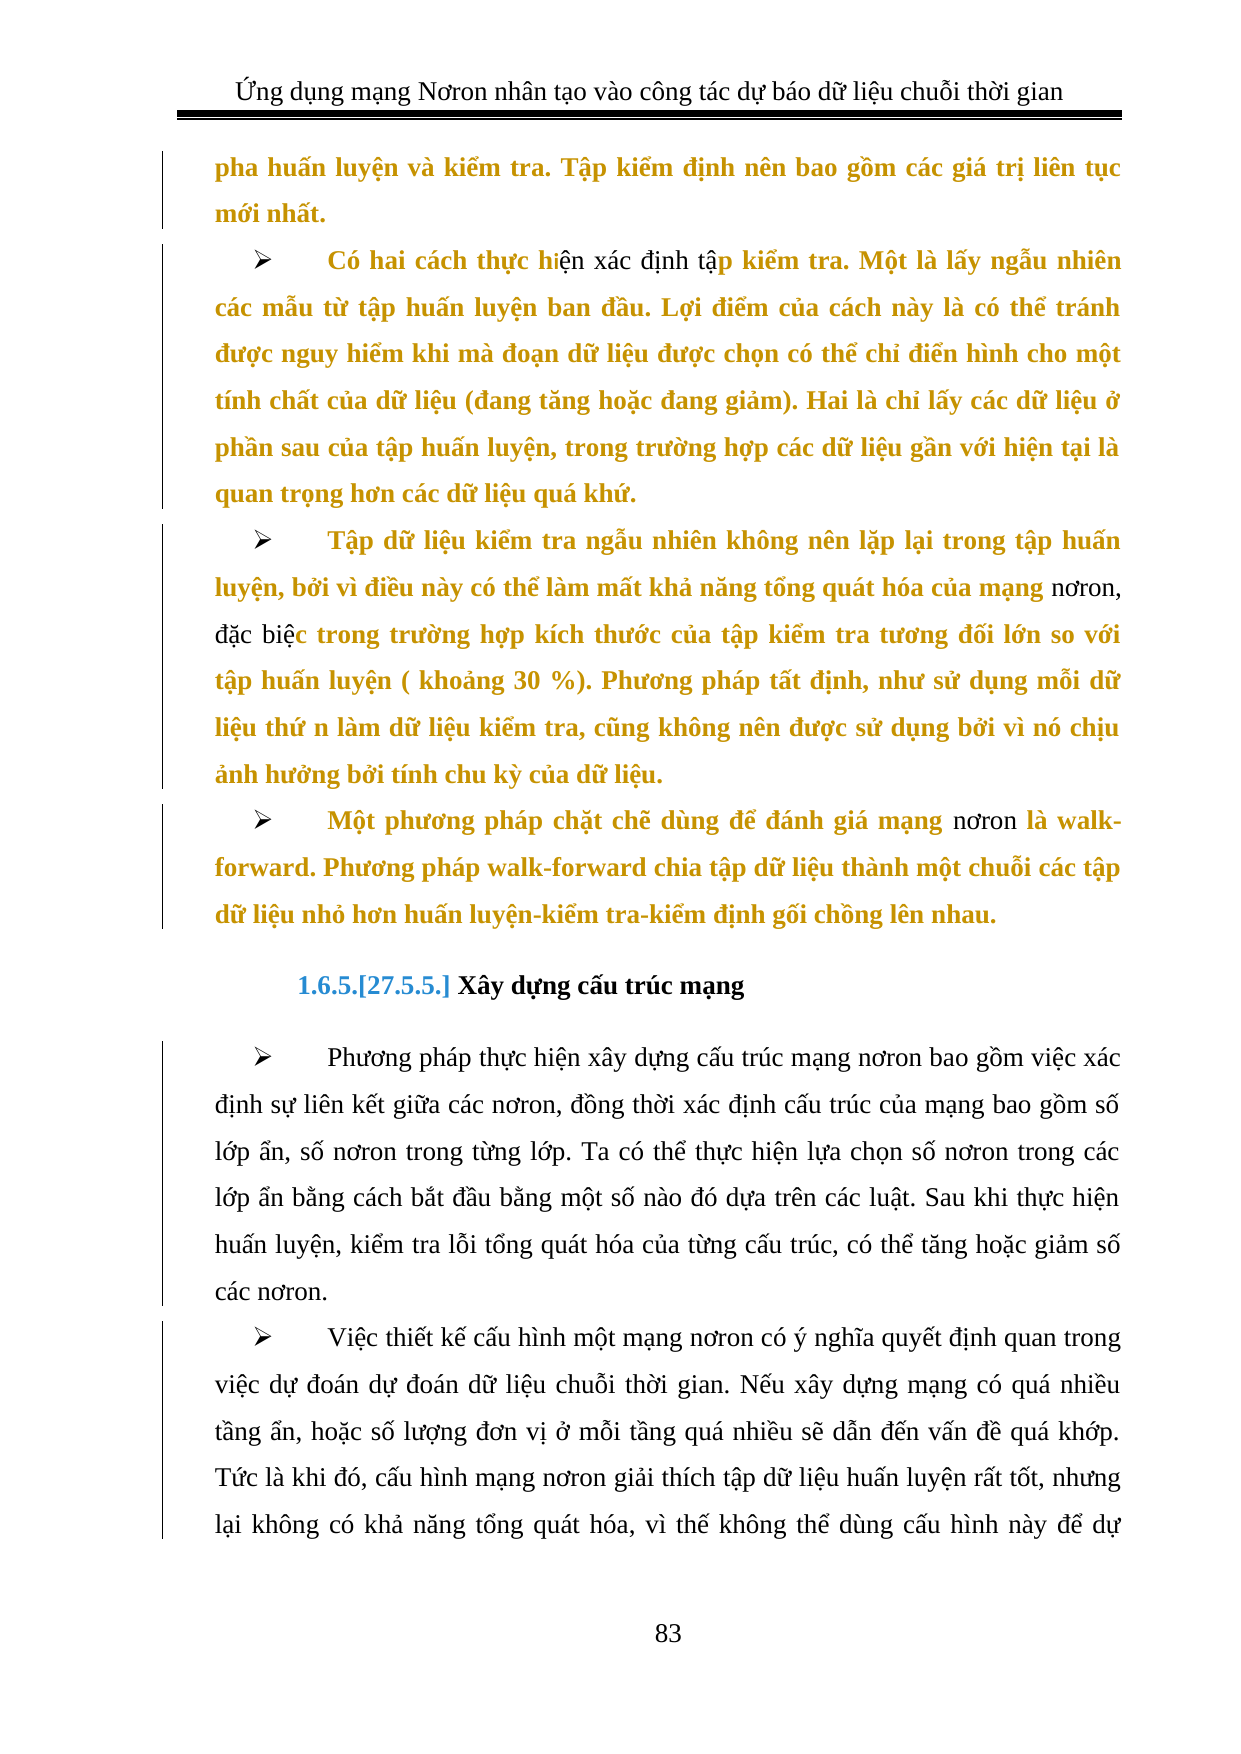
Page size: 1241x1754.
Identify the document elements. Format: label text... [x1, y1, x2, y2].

text Một phương pháp chặt chẽ dùng để đánh giá mạng nơron là walk-forward. Phương pháp walk-forward chia tập dữ liệu thành một chuỗi các tập dữ liệu nhỏ hơn huấn luyện-kiểm tra-kiểm định gối chồng lên nhau. [214, 804, 1122, 929]
subtitle Xây dựng cấu trúc mạng [259, 969, 1122, 1001]
list Tập dữ liệu kiểm tra ngẫu nhiên không nên lặp lại trong tập huấn luyện, bởi vì điều này có thể làm mất khả năng tổng quát hóa của mạng nơron, đặc biệc trong trường hợp kích thước của tập kiểm tra tương đối lớn so với tập huấn luyện ( khoảng 30 %). Phương pháp tất định, như sử dụng mỗi dữ liệu thứ n làm dữ liệu kiểm tra, cũng không nên được sử dụng bởi vì nó chịu ảnh hưởng bởi tính chu kỳ của dữ liệu. [214, 524, 1122, 789]
list Có hai cách thực hiện xác định tập kiểm tra. Một là lấy ngẫu nhiên các mẫu từ tập huấn luyện ban đầu. Lợi điểm của cách này là có thể tránh được nguy hiểm khi mà đoạn dữ liệu được chọn có thể chỉ điển hình cho một tính chất của dữ liệu (đang tăng hoặc đang giảm). Hai là chỉ lấy các dữ liệu ở phần sau của tập huấn luyện, trong trường hợp các dữ liệu gần với hiện tại là quan trọng hơn các dữ liệu quá khứ. [214, 244, 1122, 509]
list Phương pháp thực hiện xây dựng cấu trúc mạng nơron bao gồm việc xác định sự liên kết giữa các nơron, đồng thời xác định cấu trúc của mạng bao gồm số lớp ẩn, số nơron trong từng lớp. Ta có thể thực hiện lựa chọn số nơron trong các lớp ẩn bằng cách bắt đầu bằng một số nào đó dựa trên các luật. Sau khi thực hiện huấn luyện, kiểm tra lỗi tổng quát hóa của từng cấu trúc, có thể tăng hoặc giảm số các nơron. [214, 1041, 1122, 1306]
